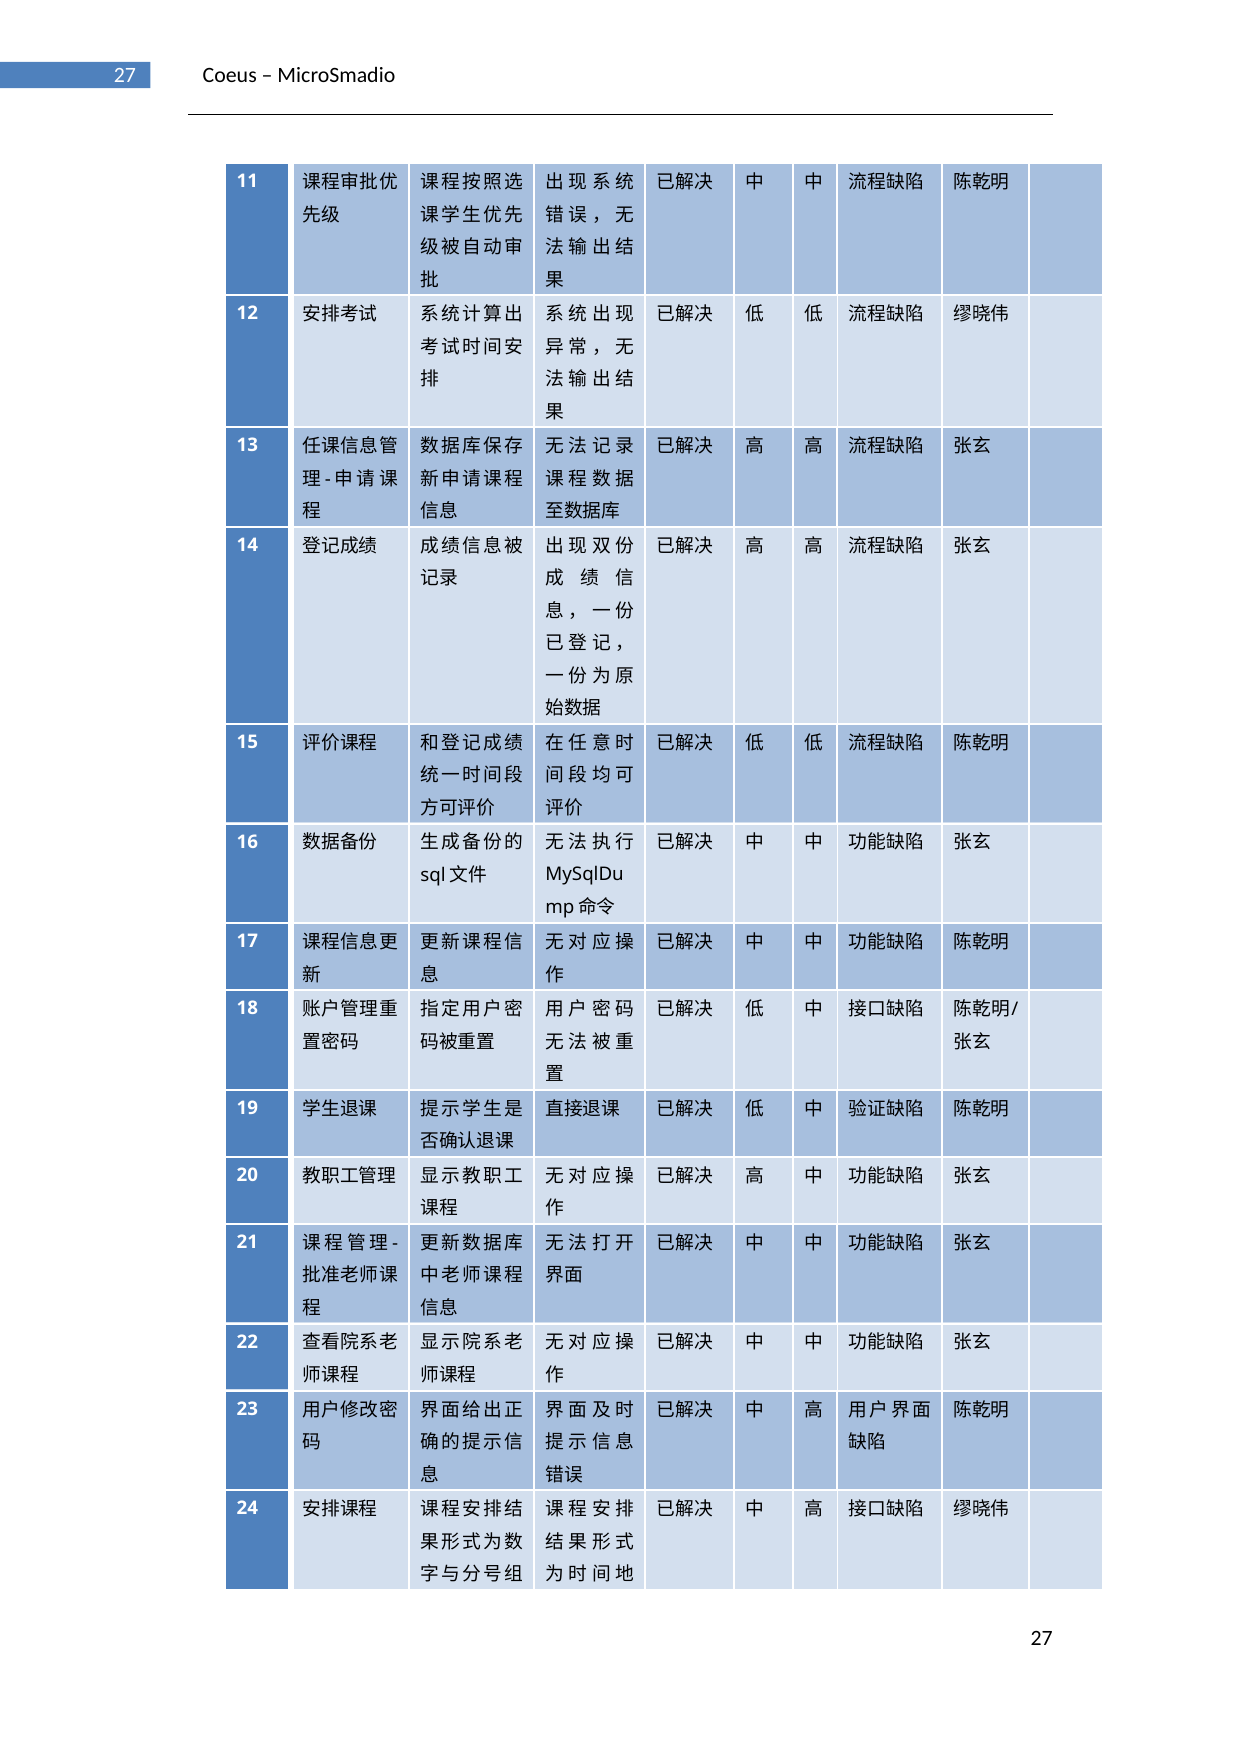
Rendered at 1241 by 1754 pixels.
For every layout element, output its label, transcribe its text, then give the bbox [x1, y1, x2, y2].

table_cell 评价课程 [294, 725, 408, 822]
table_cell 中 [735, 1225, 792, 1322]
table_cell 显示教职工课程 [410, 1158, 533, 1223]
table_cell 课程按照选课学生优先级被自动审批 [410, 164, 533, 294]
table_cell 中 [735, 825, 792, 922]
table_cell 数据备份 [294, 825, 408, 922]
table_cell [1030, 825, 1102, 922]
table_cell 已解决 [646, 428, 733, 526]
table_cell 流程缺陷 [838, 164, 941, 294]
table_cell 无法记录课程数据至数据库 [535, 428, 644, 526]
table_cell 已解决 [646, 1091, 733, 1156]
table_cell 无对应操作 [535, 1325, 644, 1389]
table_cell 无法执行MySqlDump命令 [535, 825, 644, 922]
table_cell 和登记成绩统一时间段方可评价 [410, 725, 533, 822]
table_cell 陈乾明 [943, 164, 1028, 294]
table_cell 13 [226, 428, 288, 526]
table_cell 中 [735, 1392, 792, 1489]
table_cell 陈乾明 [943, 725, 1028, 822]
table_cell 直接退课 [535, 1091, 644, 1156]
table_cell 功能缺陷 [838, 924, 941, 989]
table_cell [1030, 924, 1102, 989]
table_cell 中 [735, 1491, 792, 1589]
table_cell 无对应操作 [535, 924, 644, 989]
table_cell 无对应操作 [535, 1158, 644, 1223]
table_cell 已解决 [646, 1158, 733, 1223]
table_cell [1030, 1158, 1102, 1223]
table_cell 用户密码无法被重置 [535, 991, 644, 1089]
table_cell 高 [794, 1392, 836, 1489]
table_cell 张玄 [943, 1225, 1028, 1322]
table_cell 用户修改密码 [294, 1392, 408, 1489]
table_cell 中 [794, 825, 837, 922]
table_cell 已解决 [646, 528, 733, 723]
table_cell 19 [226, 1091, 288, 1156]
table_cell 低 [794, 725, 836, 822]
table_cell 缪晓伟 [943, 296, 1028, 426]
table_cell 11 [226, 164, 288, 294]
table_cell 功能缺陷 [838, 825, 941, 922]
table_cell 高 [794, 428, 836, 526]
table_cell 流程缺陷 [838, 725, 941, 822]
table_cell 高 [735, 528, 792, 723]
table_cell 提示学生是否确认退课 [410, 1091, 533, 1156]
table_cell 20 [226, 1158, 288, 1223]
table_cell 已解决 [646, 1392, 733, 1489]
table_cell 课程信息更新 [294, 924, 408, 989]
table_cell 显示院系老师课程 [410, 1325, 533, 1389]
table_cell 课程安排结果形式为时间地点字符串 [535, 1491, 644, 1589]
table_cell 中 [794, 164, 836, 294]
table_cell 24 [226, 1491, 288, 1589]
table_cell [1030, 1491, 1102, 1589]
table_cell 中 [794, 924, 836, 989]
table_cell 课程管理-批准老师课程 [294, 1225, 408, 1322]
table_cell [1030, 1225, 1102, 1322]
table_cell 17 [226, 924, 288, 989]
table_cell 张玄 [943, 428, 1028, 526]
table_cell 系统计算出考试时间安排 [410, 296, 533, 426]
table_cell 系统出现异常，无法输出结果 [535, 296, 644, 426]
table_cell 功能缺陷 [838, 1325, 941, 1389]
table_cell 22 [226, 1325, 288, 1389]
table_cell 界面给出正确的提示信息 [410, 1392, 533, 1489]
table_cell 出现系统错误，无法输出结果 [535, 164, 644, 294]
table_cell 已解决 [646, 924, 733, 989]
table_cell 中 [735, 1325, 792, 1389]
table_cell [1030, 725, 1102, 822]
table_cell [410, 1491, 533, 1589]
table_cell [1030, 428, 1102, 526]
table_cell 流程缺陷 [838, 428, 941, 526]
table_cell 中 [735, 924, 792, 989]
table_cell 更新课程信息 [410, 924, 533, 989]
table_cell 已解决 [646, 1325, 733, 1389]
table_cell 已解决 [646, 296, 733, 426]
table_cell 高 [794, 528, 837, 723]
table_cell 已解决 [646, 164, 733, 294]
table_cell 用户界面缺陷 [838, 1392, 941, 1489]
table_cell 功能缺陷 [838, 1225, 941, 1322]
table_cell 高 [794, 1491, 837, 1589]
table_cell 低 [735, 725, 792, 822]
table_cell 成绩信息被记录 [410, 528, 533, 723]
table_cell 验证缺陷 [838, 1091, 941, 1156]
table_cell 接口缺陷 [838, 1491, 941, 1589]
table_cell 中 [794, 1091, 836, 1156]
table_cell 更新数据库中老师课程信息 [410, 1225, 533, 1322]
table_cell 15 [226, 725, 288, 822]
table_cell 功能缺陷 [838, 1158, 941, 1223]
table_cell 安排考试 [294, 296, 408, 426]
table_cell 陈乾明 [943, 1091, 1028, 1156]
table_cell 出现双份成绩信息，一份已登记，一份为原始数据 [535, 528, 644, 723]
table_cell 安排课程 [294, 1491, 408, 1589]
table_cell 23 [226, 1392, 288, 1489]
table_cell 无法打开界面 [535, 1225, 644, 1322]
table_cell 中 [794, 1158, 837, 1223]
table_cell 低 [735, 296, 792, 426]
table_cell 16 [226, 825, 288, 922]
table_cell 学生退课 [294, 1091, 408, 1156]
table_cell 生成备份的sql文件 [410, 825, 533, 922]
table_cell 任课信息管理-申请课程 [294, 428, 408, 526]
table_cell 流程缺陷 [838, 296, 941, 426]
table_cell 在任意时间段均可评价 [535, 725, 644, 822]
table_cell 张玄 [943, 1325, 1028, 1389]
table_cell [1030, 164, 1102, 294]
table_cell [1030, 991, 1102, 1089]
table_cell 数据库保存新申请课程信息 [410, 428, 533, 526]
table_cell 21 [226, 1225, 288, 1322]
table_cell [1030, 1392, 1102, 1489]
table_cell 已解决 [646, 991, 733, 1089]
table_cell 高 [735, 1158, 792, 1223]
table_cell 18 [226, 991, 288, 1089]
table_cell 中 [735, 164, 792, 294]
table_cell 指定用户密码被重置 [410, 991, 533, 1089]
table_cell 账户管理重置密码 [294, 991, 408, 1089]
table_cell 已解决 [646, 1225, 733, 1322]
table_cell 接口缺陷 [838, 991, 941, 1089]
table_cell 界面及时提示信息错误 [535, 1392, 644, 1489]
table_cell 陈乾明 [943, 1392, 1028, 1489]
table_cell 陈乾明 [943, 924, 1028, 989]
table_cell 低 [735, 1091, 792, 1156]
table_cell 缪晓伟 [943, 1491, 1028, 1589]
table_cell 张玄 [943, 1158, 1028, 1223]
table_cell 中 [794, 1225, 836, 1322]
table_cell 中 [794, 1325, 837, 1389]
table_cell 查看院系老师课程 [294, 1325, 408, 1389]
table_cell 已解决 [646, 825, 733, 922]
table_cell 张玄 [943, 825, 1028, 922]
table_cell 中 [794, 991, 837, 1089]
table_cell 14 [226, 528, 288, 723]
table_cell [1030, 528, 1102, 723]
table_cell 登记成绩 [294, 528, 408, 723]
table_cell 高 [735, 428, 792, 526]
table_cell 低 [735, 991, 792, 1089]
table_cell 流程缺陷 [838, 528, 941, 723]
table_cell 低 [794, 296, 837, 426]
table_cell 已解决 [646, 1491, 733, 1589]
table_cell [1030, 296, 1102, 426]
table_cell 课程审批优先级 [294, 164, 408, 294]
table_cell 教职工管理 [294, 1158, 408, 1223]
table_cell [1030, 1091, 1102, 1156]
table_cell 陈乾明/张玄 [943, 991, 1028, 1089]
table_cell 张玄 [943, 528, 1028, 723]
table_cell 已解决 [646, 725, 733, 822]
table_cell 12 [226, 296, 288, 426]
table_cell [1030, 1325, 1102, 1389]
